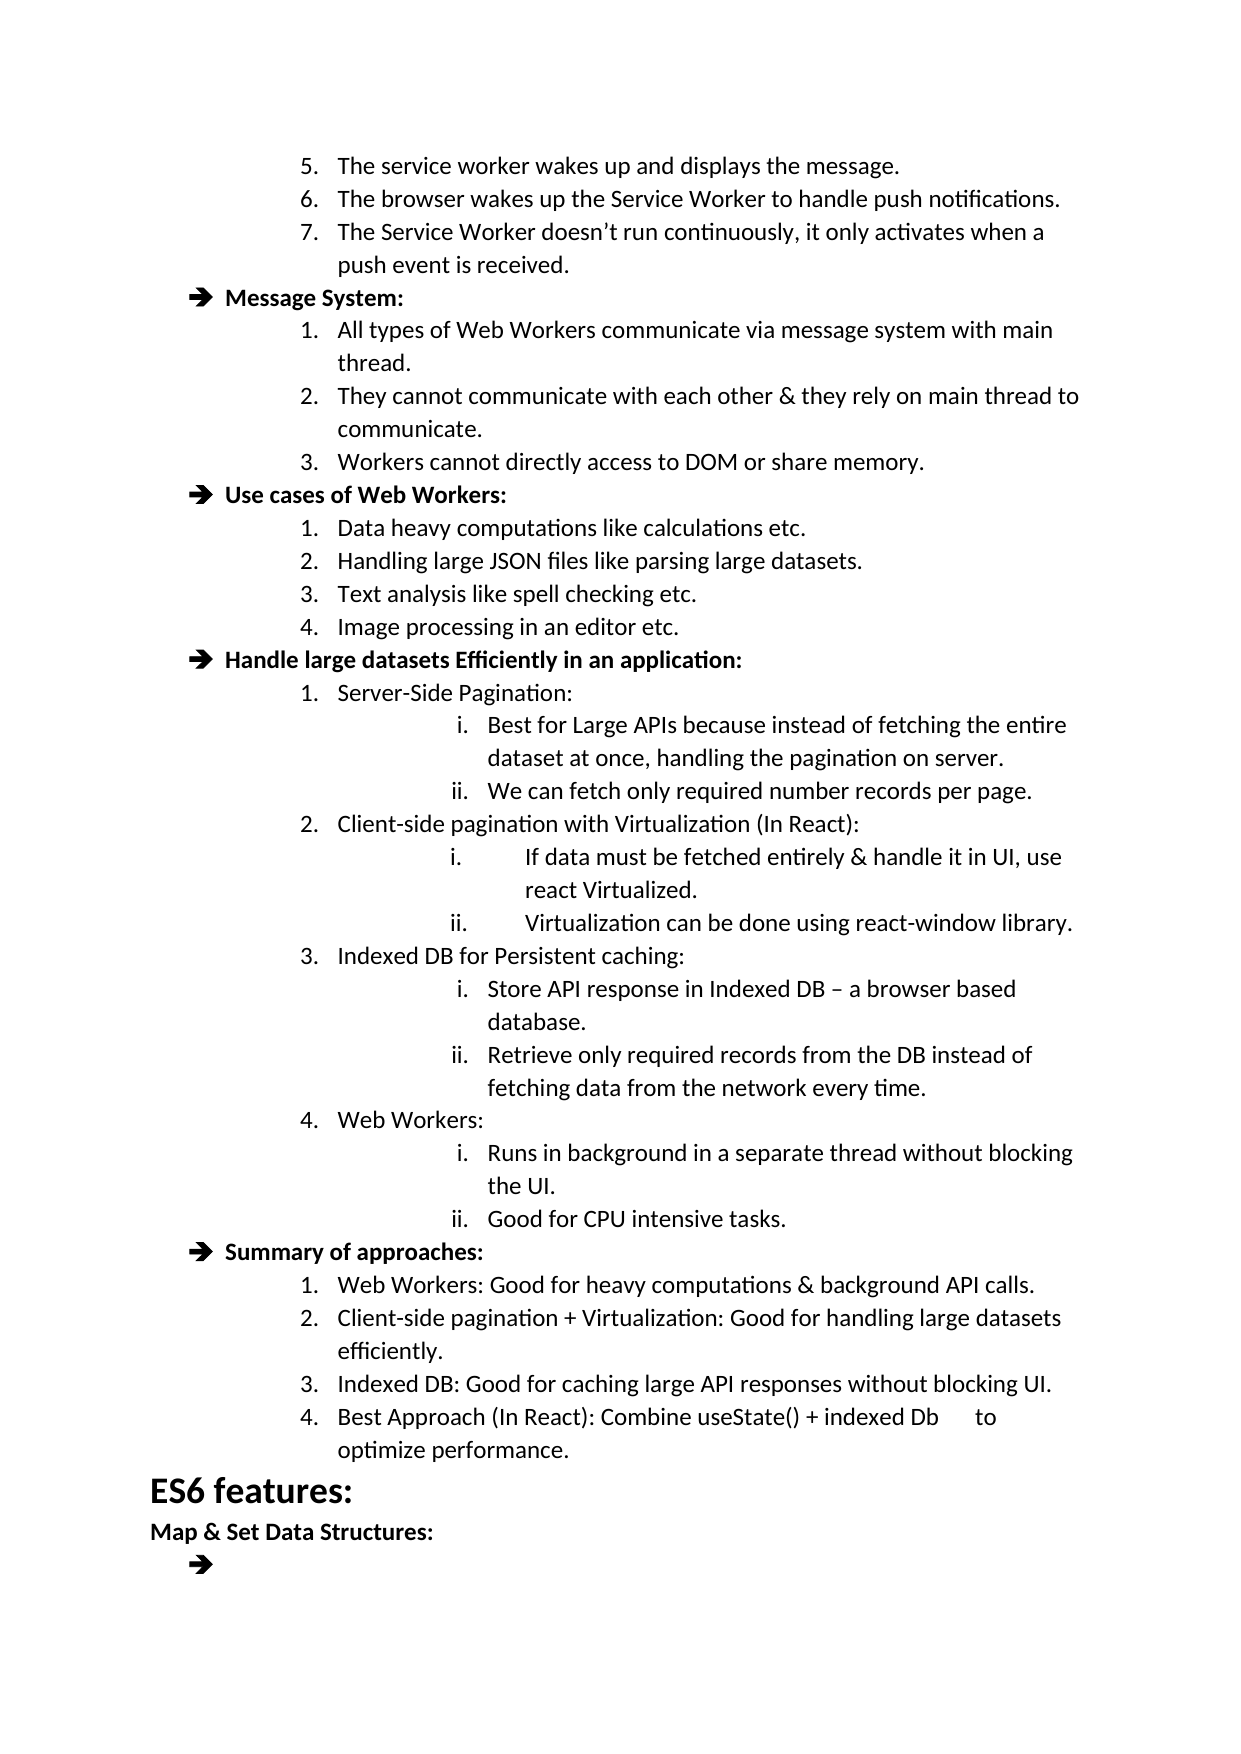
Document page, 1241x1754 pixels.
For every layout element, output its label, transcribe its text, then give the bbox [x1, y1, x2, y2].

list Message System: [187, 282, 1090, 312]
list Handling large JSON files like parsing large datasets. [300, 545, 1090, 576]
list If data must be fetched entirely & handle it in UI, use react Virtualized. [450, 841, 1090, 905]
list The service worker wakes up and displays the message. [300, 150, 1090, 181]
list Text analysis like spell checking etc. [300, 578, 1090, 608]
list Data heavy computations like calculations etc. [300, 512, 1090, 543]
list Server-Side Pagination: [300, 677, 1090, 707]
list Web Workers: [300, 1104, 1090, 1135]
list Indexed DB for Persistent caching: [300, 940, 1090, 971]
list The browser wakes up the Service Worker to handle push notifications. [300, 183, 1090, 213]
list Good for CPU intensive tasks. [469, 1203, 1090, 1234]
list Best for Large APIs because instead of fetching the entire dataset at once, handling the pagination on server. [469, 709, 1090, 773]
list Handle large datasets Efficiently in an application: [187, 644, 1090, 674]
list ES6 features: [150, 1467, 1090, 1512]
list Client-side pagination with Virtualization (In React): [300, 808, 1090, 839]
list Image processing in an editor etc. [300, 611, 1090, 641]
list Runs in background in a separate thread without blocking the UI. [469, 1137, 1090, 1201]
list Indexed DB: Good for caching large API responses without blocking UI. [300, 1368, 1090, 1398]
list Workers cannot directly access to DOM or share memory. [300, 446, 1090, 477]
list They cannot communicate with each other & they rely on main thread to communicate. [300, 380, 1090, 444]
list We can fetch only required number records per page. [469, 775, 1090, 806]
list Use cases of Web Workers: [187, 479, 1090, 510]
list Virtualization can be done using react-window library. [450, 907, 1090, 938]
list The Service Worker doesn’t run continuously, it only activates when a push event is received. [300, 216, 1090, 279]
list All types of Web Workers communicate via message system with main thread. [300, 314, 1090, 378]
list Web Workers: Good for heavy computations & background API calls. [300, 1269, 1090, 1300]
list Retrieve only required records from the DB instead of fetching data from the network every time. [469, 1039, 1090, 1102]
list Best Approach (In React): Combine useState() + indexed Db to optimize performance. [300, 1401, 1090, 1464]
list Map & Set Data Structures: [150, 1516, 1090, 1547]
list Store API response in Indexed DB – a browser based database. [469, 973, 1090, 1036]
list Client-side pagination + Virtualization: Good for handling large datasets efficiently. [300, 1302, 1090, 1366]
list Summary of approaches: [187, 1236, 1090, 1267]
